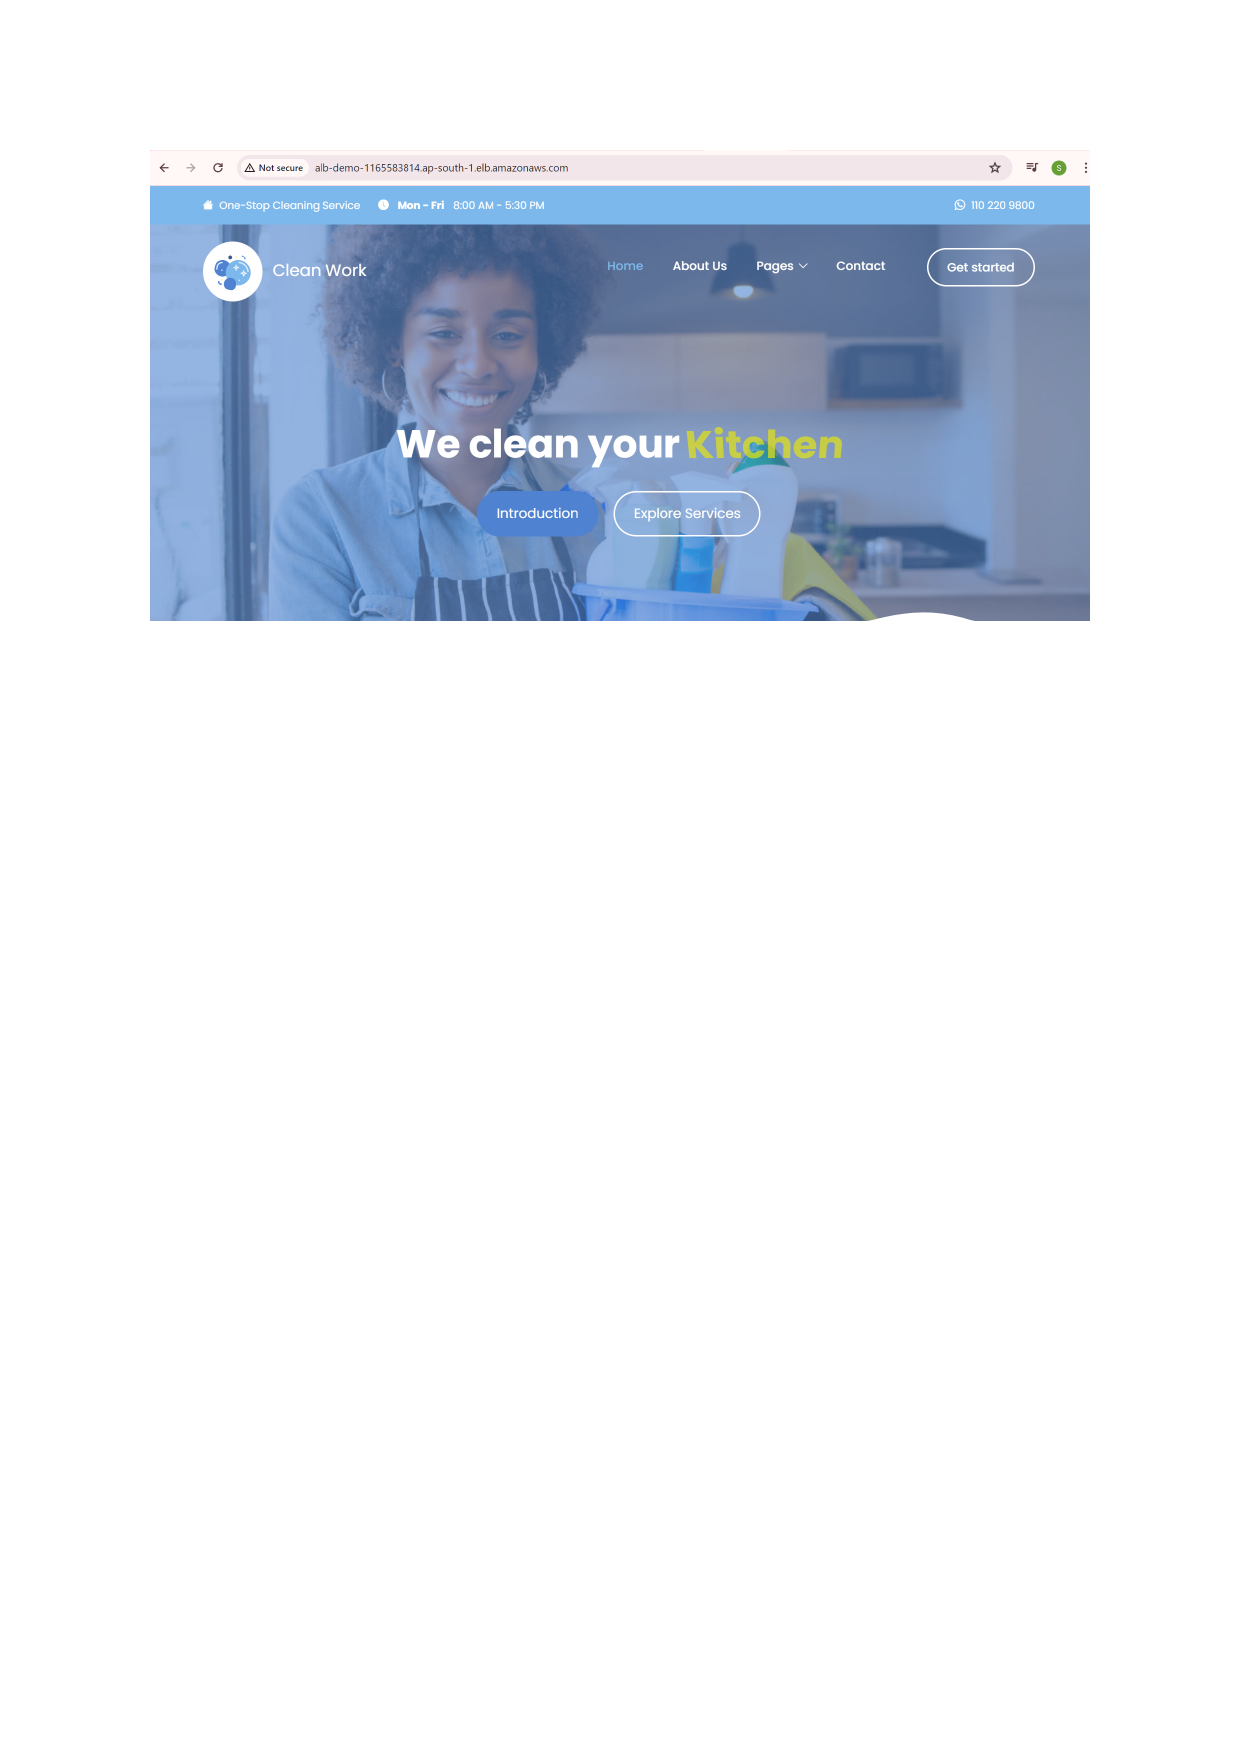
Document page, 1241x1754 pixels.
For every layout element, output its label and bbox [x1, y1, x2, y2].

picture [150, 150, 1091, 621]
